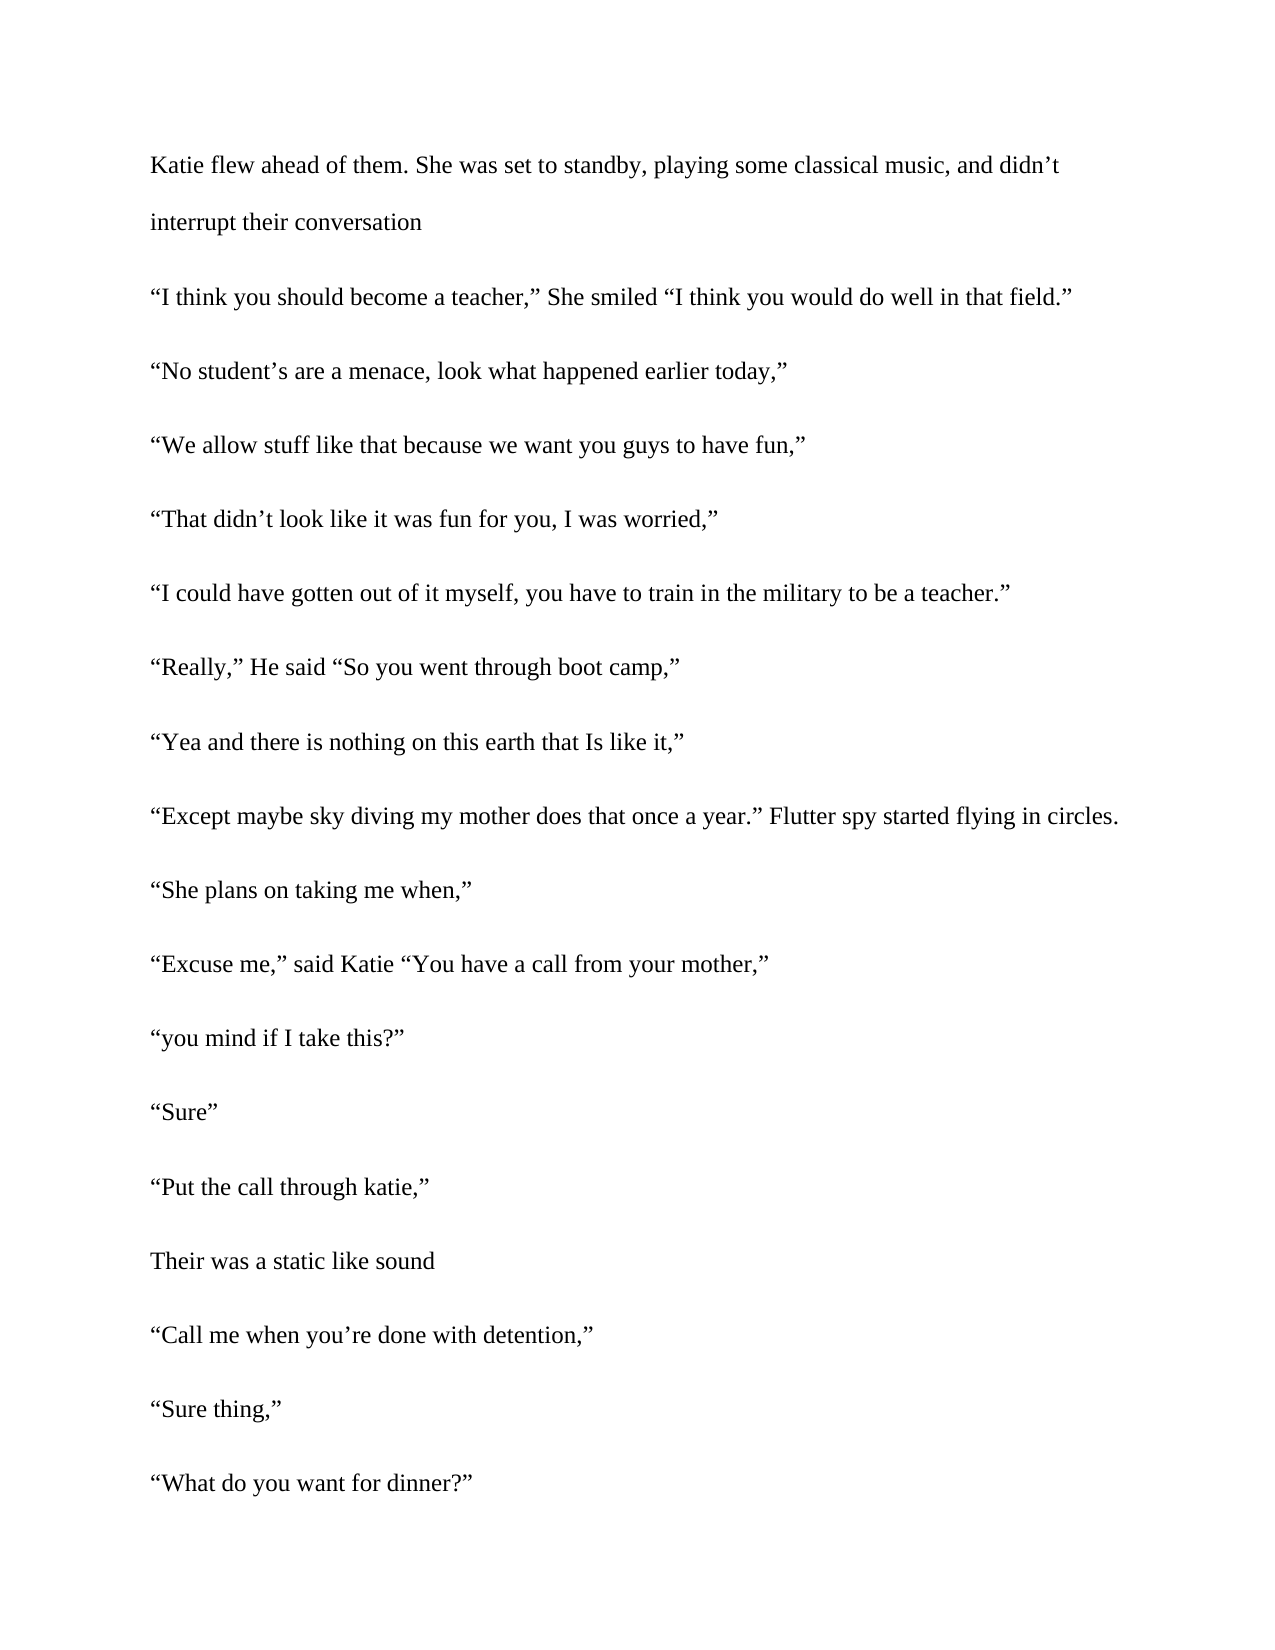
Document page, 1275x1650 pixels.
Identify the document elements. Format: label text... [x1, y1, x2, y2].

text “Excuse me,” said Katie “You have a call from your mother,” [150, 949, 1125, 978]
text “Except maybe sky diving my mother does that once a year.” Flutter spy started flying in circles. [150, 801, 1125, 829]
text “That didn’t look like it was fun for you, I was worried,” [150, 504, 1125, 533]
text “you mind if I take this?” [150, 1023, 1125, 1052]
text “Really,” He said “So you went through boot camp,” [150, 652, 1125, 681]
text “What do you want for dinner?” [150, 1468, 1125, 1497]
text “I could have gotten out of it myself, you have to train in the military to be a teacher.” [150, 578, 1125, 607]
text “Put the call through katie,” [150, 1172, 1125, 1200]
text “No student’s are a menace, look what happened earlier today,” [150, 356, 1125, 384]
text Their was a static like sound [150, 1246, 1125, 1274]
text “I think you should become a teacher,” She smiled “I think you would do well in that field.” [150, 282, 1125, 310]
text “Sure” [150, 1097, 1125, 1126]
text “We allow stuff like that because we want you guys to have fun,” [150, 430, 1125, 459]
text “She plans on taking me when,” [150, 875, 1125, 904]
text “Call me when you’re done with detention,” [150, 1320, 1125, 1349]
text Katie flew ahead of them. She was set to standby, playing some classical music, and didn’t interrupt their conversation [150, 150, 1125, 236]
text “Sure thing,” [150, 1394, 1125, 1423]
text “Yea and there is nothing on this earth that Is like it,” [150, 727, 1125, 755]
